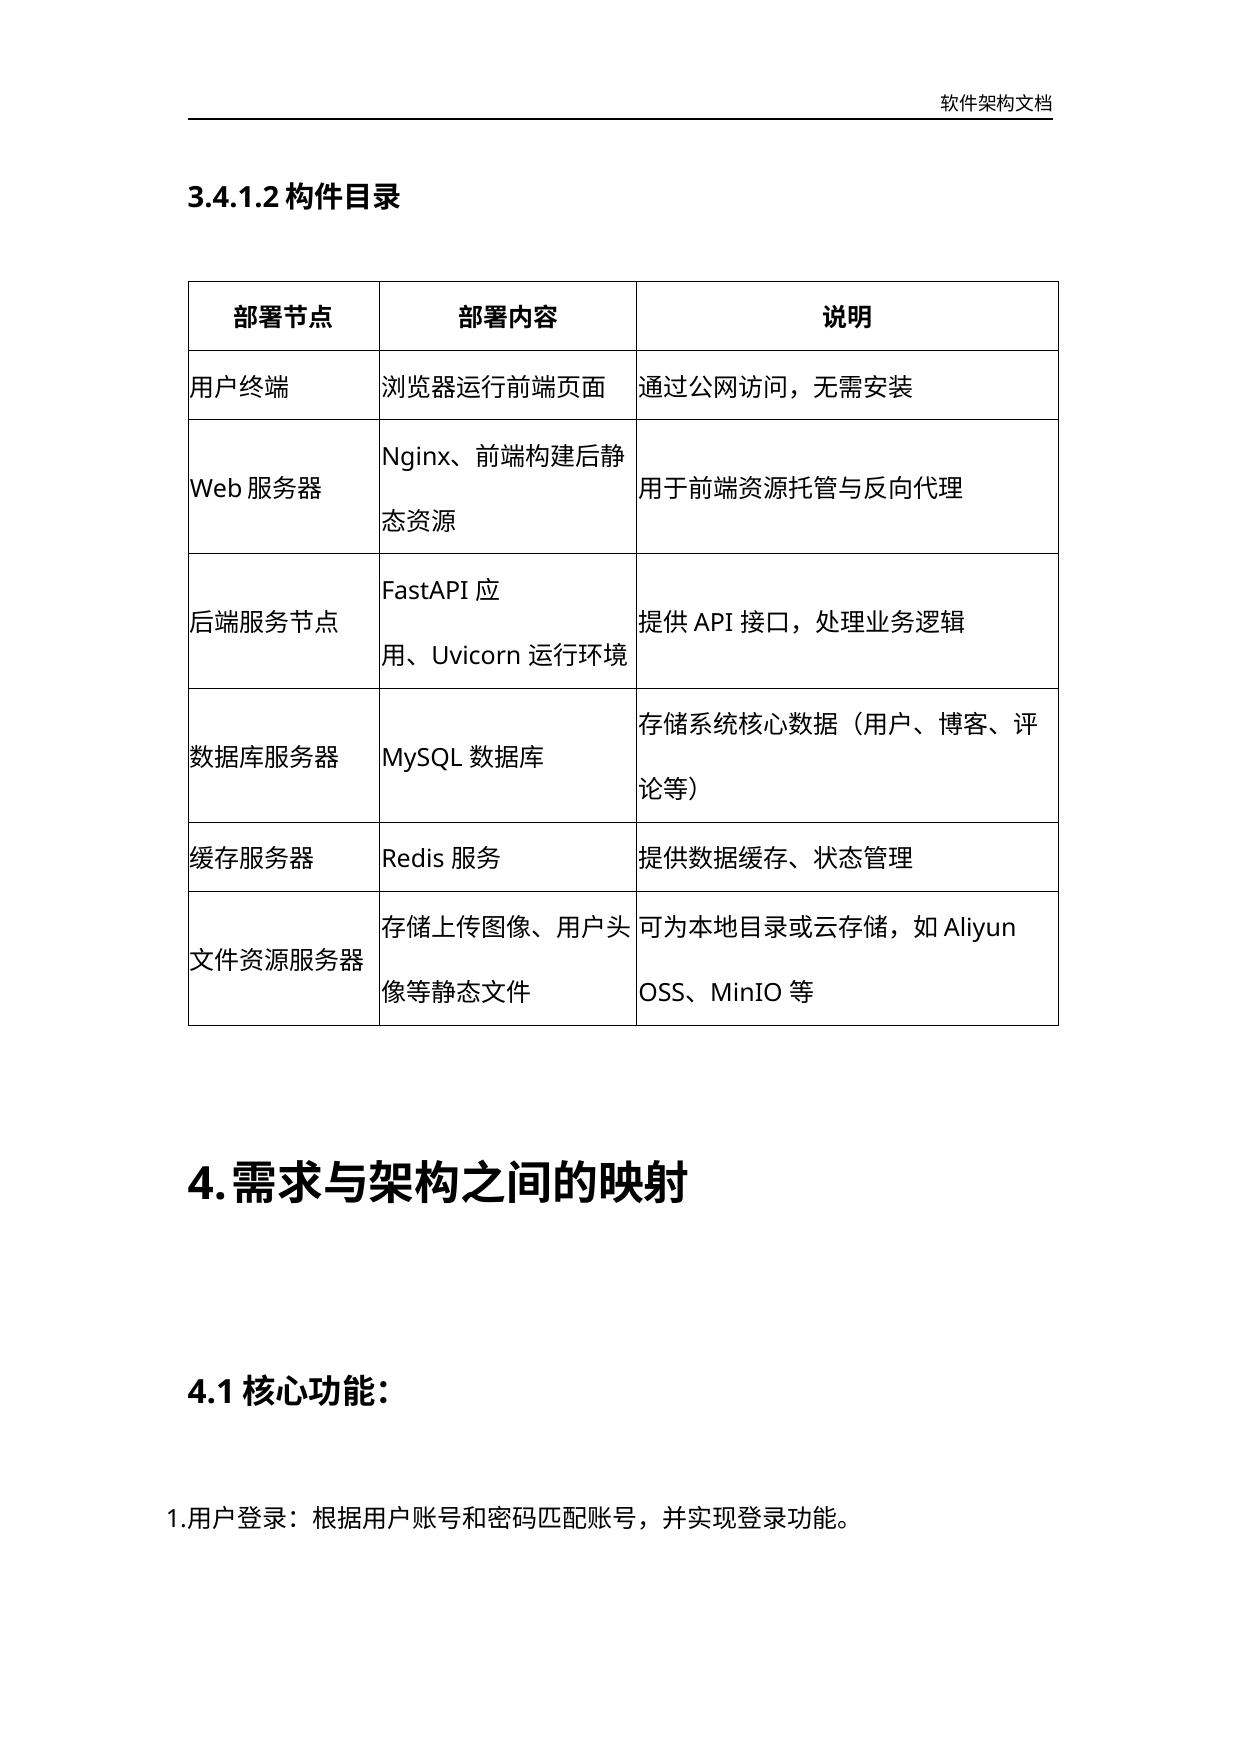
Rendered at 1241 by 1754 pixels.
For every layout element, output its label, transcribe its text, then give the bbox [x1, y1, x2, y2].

table_cell 用于前端资源托管与反向代理 [637, 420, 1058, 553]
subtitle 需求与架构之间的映射 [187, 1131, 1053, 1228]
table_cell Redis 服务 [380, 823, 636, 891]
table_cell 用户终端 [189, 351, 379, 419]
table_cell FastAPI 应用、Uvicorn 运行环境 [380, 554, 636, 687]
table_cell 文件资源服务器 [189, 892, 379, 1025]
table_cell 数据库服务器 [189, 689, 379, 822]
subtitle 4.1核心功能： [187, 1356, 1053, 1421]
table_cell 可为本地目录或云存储，如 Aliyun OSS、MinIO 等 [637, 892, 1058, 1025]
subtitle 3.4.1.2构件目录 [187, 162, 1053, 227]
table_cell 存储系统核心数据（用户、博客、评论等） [637, 689, 1058, 822]
table_cell MySQL 数据库 [380, 689, 636, 822]
list 用户登录：根据用户账号和密码匹配账号，并实现登录功能。 [166, 1484, 1053, 1549]
table_cell Web服务器 [189, 420, 379, 553]
table_cell 存储上传图像、用户头像等静态文件 [380, 892, 636, 1025]
table_cell 通过公网访问，无需安装 [637, 351, 1058, 419]
table_cell 浏览器运行前端页面 [380, 351, 636, 419]
table_cell Nginx、前端构建后静态资源 [380, 420, 636, 553]
table_header 部署内容 [380, 282, 636, 350]
table_cell 后端服务节点 [189, 554, 379, 687]
table_cell 提供 API 接口，处理业务逻辑 [637, 554, 1058, 687]
table_cell 提供数据缓存、状态管理 [637, 823, 1058, 891]
table_header 部署节点 [189, 282, 379, 350]
table_cell 缓存服务器 [189, 823, 379, 891]
table_header 说明 [637, 282, 1058, 350]
